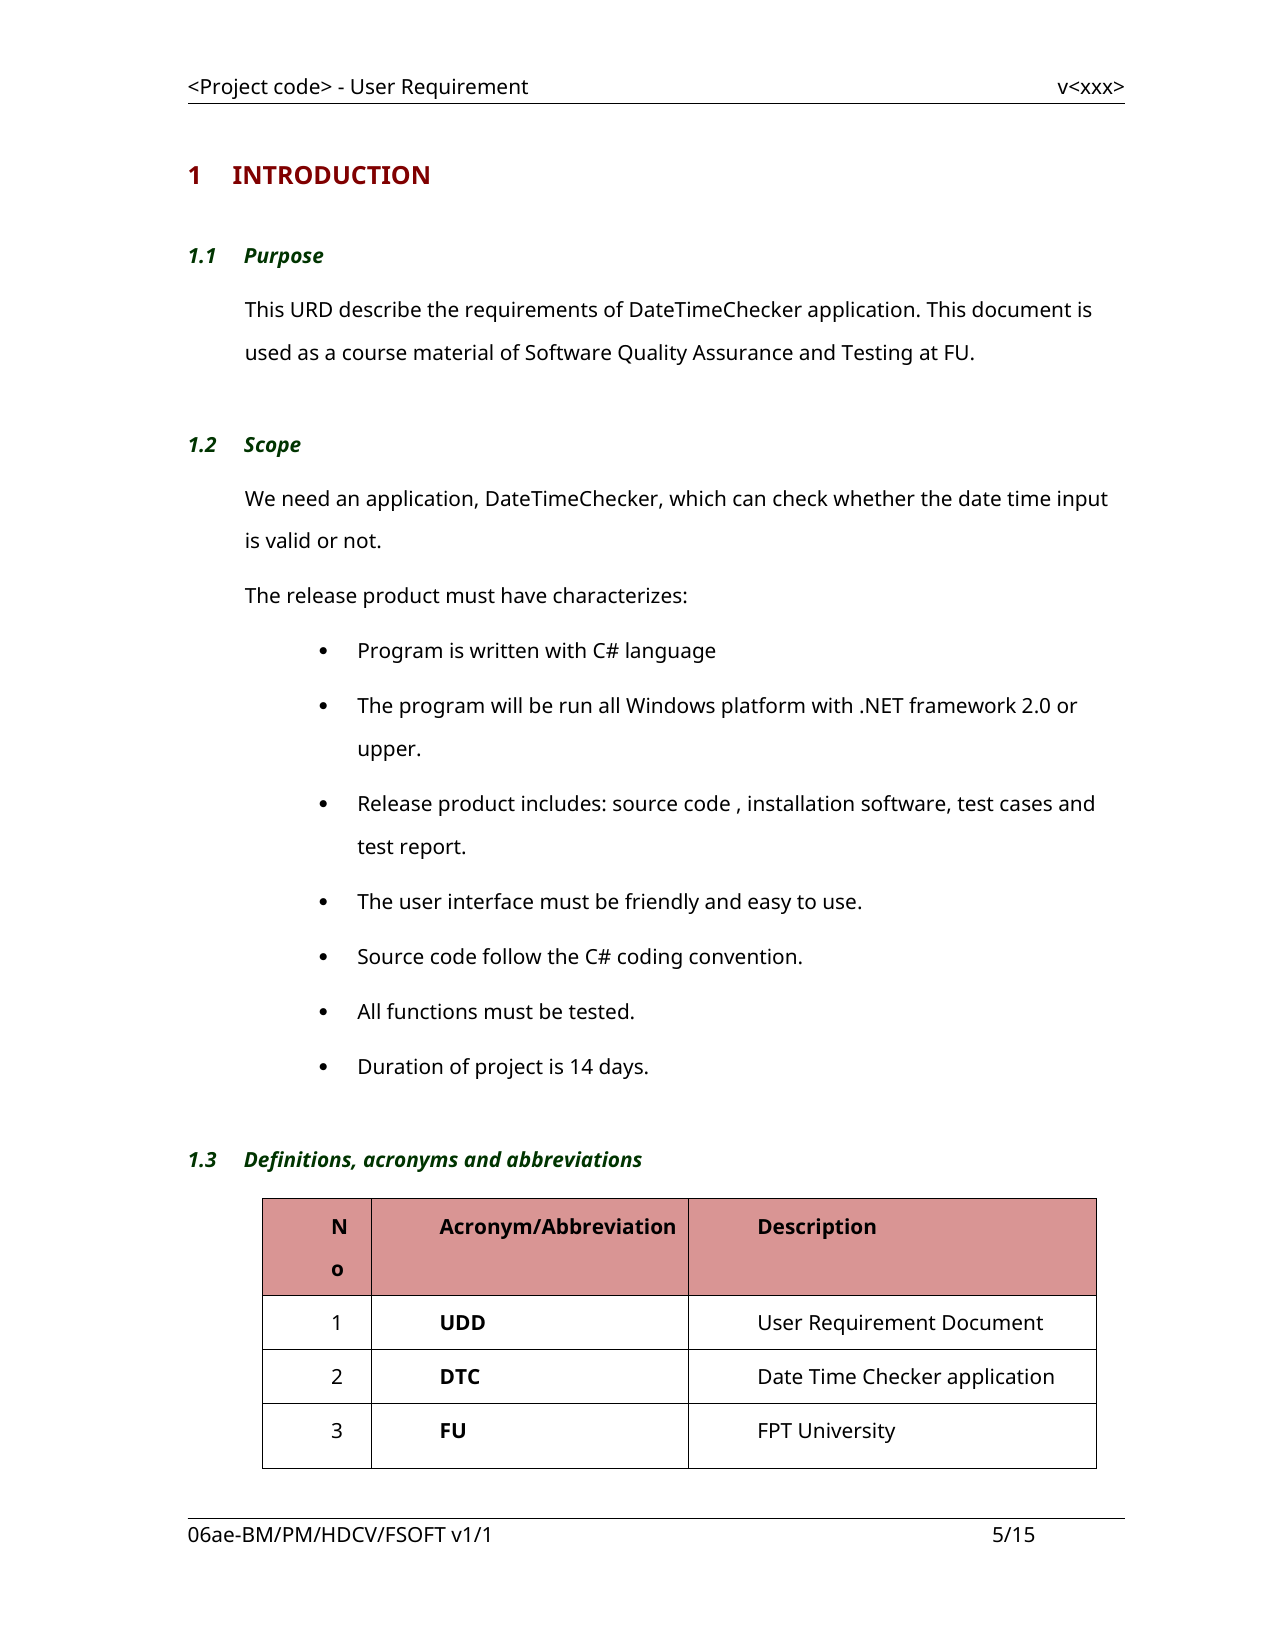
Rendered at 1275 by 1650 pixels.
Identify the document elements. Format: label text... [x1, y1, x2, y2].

text This URD describe the requirements of DateTimeChecker application. This document is used as a course material of Software Quality Assurance and Testing at FU. [244, 295, 1125, 366]
table_cell 2 [263, 1350, 371, 1403]
list Source code follow the C# coding convention. [319, 942, 1125, 971]
list The user interface must be friendly and easy to use. [319, 887, 1125, 915]
list Program is written with C# language [319, 636, 1125, 665]
text The release product must have characterizes: [244, 581, 1125, 610]
table_cell DTC [372, 1350, 688, 1403]
table_cell UDD [372, 1296, 688, 1349]
list Duration of project is 14 days. [319, 1052, 1125, 1081]
table_header Acronym/Abbreviation [372, 1199, 688, 1295]
table_cell FPT University [689, 1404, 1096, 1468]
table_cell User Requirement Document [689, 1296, 1096, 1349]
table_header No [263, 1199, 371, 1295]
subtitle Definitions, acronyms and abbreviations [187, 1145, 1125, 1173]
table_cell 1 [263, 1296, 371, 1349]
list Release product includes: source code , installation software, test cases and test report. [319, 789, 1125, 860]
list The program will be run all Windows platform with .NET framework 2.0 or upper. [319, 692, 1125, 763]
subtitle INTRODUCTION [187, 157, 1125, 192]
subtitle Purpose [187, 242, 1125, 270]
table_cell Date Time Checker application [689, 1350, 1096, 1403]
table_cell 3 [263, 1404, 371, 1468]
list All functions must be tested. [319, 997, 1125, 1026]
text We need an application, DateTimeChecker, which can check whether the date time input is valid or not. [244, 484, 1125, 555]
subtitle Scope [187, 430, 1125, 459]
table_cell FU [372, 1404, 688, 1468]
table_header Description [689, 1199, 1096, 1295]
